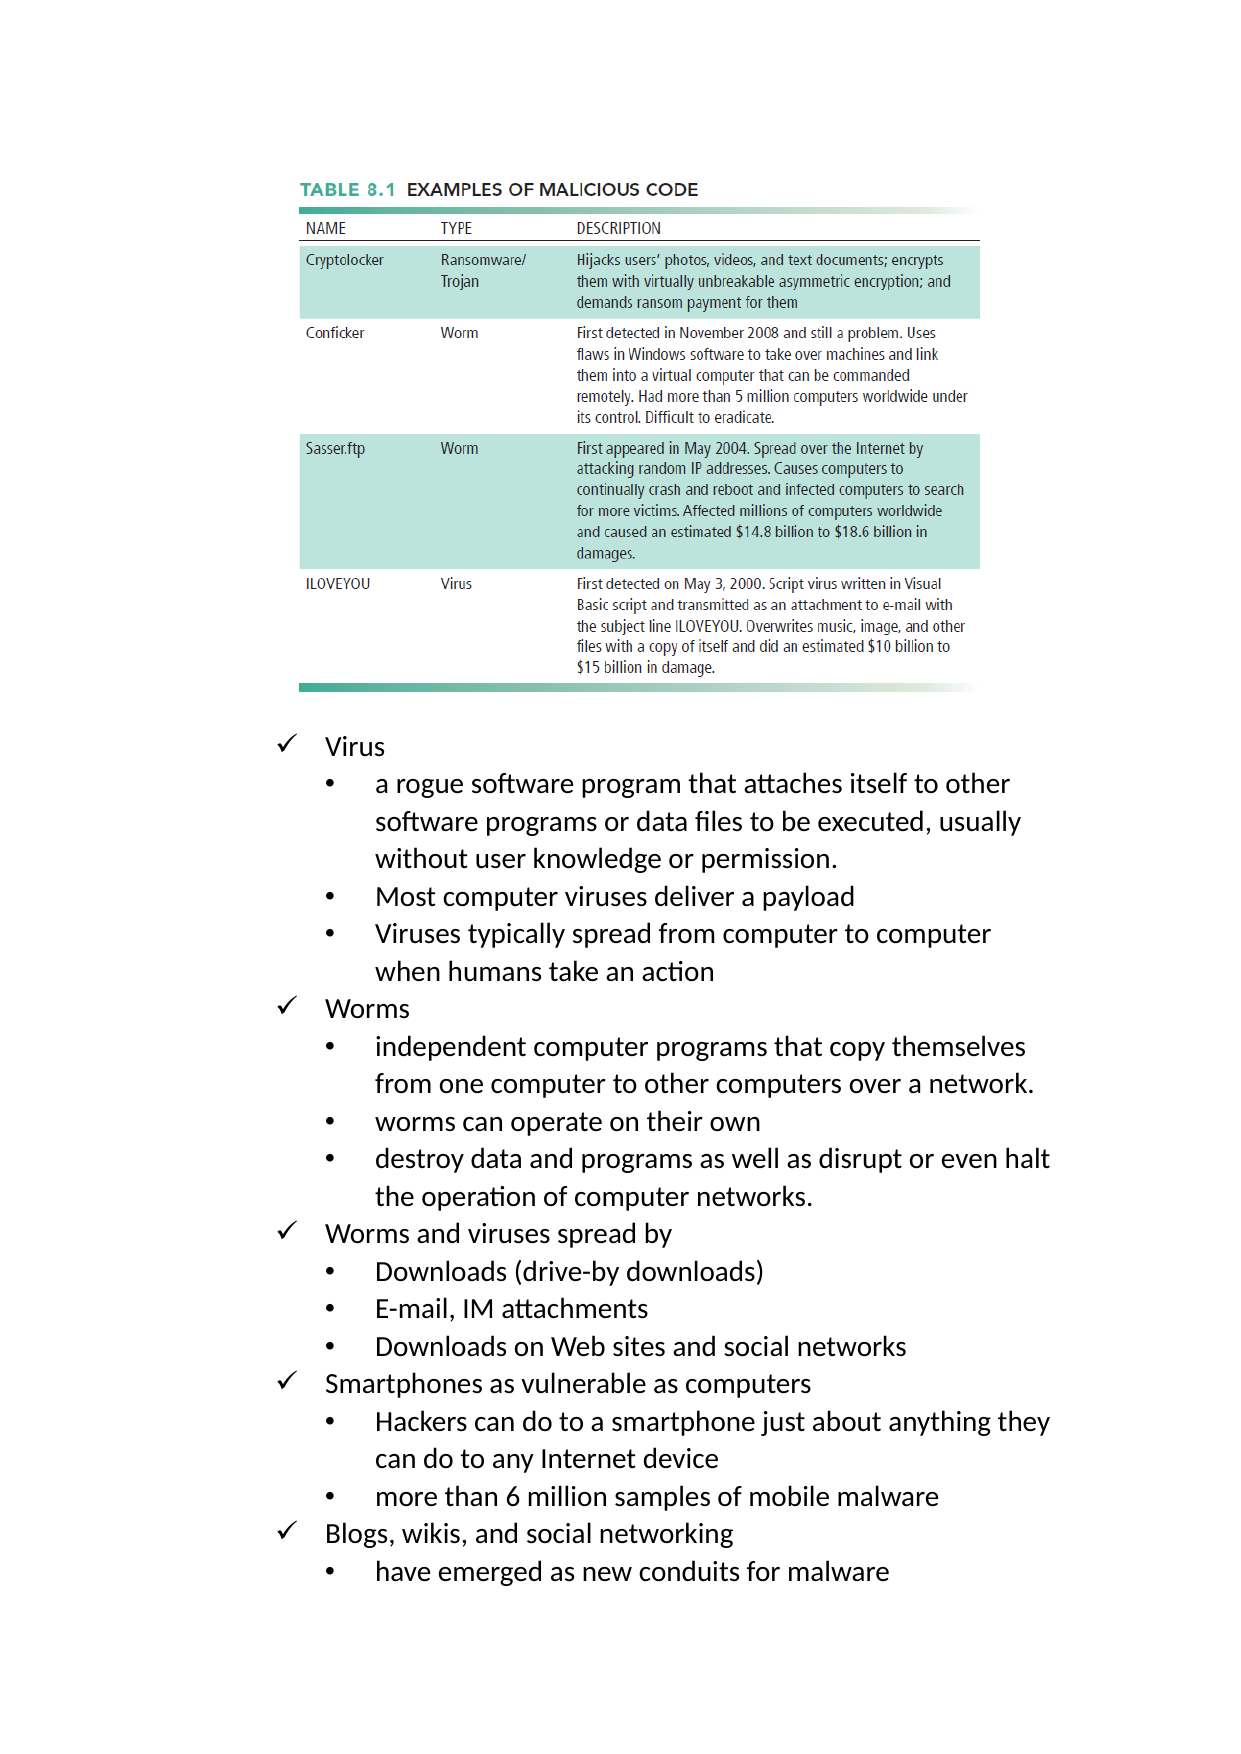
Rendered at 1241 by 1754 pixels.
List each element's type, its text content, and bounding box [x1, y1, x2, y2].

list Smartphones as vulnerable as computers [275, 1364, 1053, 1402]
list independent computer programs that copy themselves from one computer to other computers over a network. [325, 1027, 1053, 1102]
list more than 6 million samples of mobile malware [325, 1477, 1053, 1514]
list Downloads (drive-by downloads) [325, 1252, 1053, 1289]
list Virus [275, 727, 1053, 764]
list E-mail, IM attachments [325, 1289, 1053, 1327]
list Most computer viruses deliver a payload [325, 877, 1053, 914]
list Hackers can do to a smartphone just about anything they can do to any Internet device [325, 1402, 1053, 1477]
list Worms [275, 989, 1053, 1027]
list worms can operate on their own [325, 1102, 1053, 1139]
list have emerged as new conduits for malware [325, 1552, 1053, 1589]
list Downloads on Web sites and social networks [325, 1327, 1053, 1364]
picture [275, 164, 1007, 707]
list Blogs, wikis, and social networking [275, 1514, 1053, 1552]
list destroy data and programs as well as disrupt or even halt the operation of computer networks. [325, 1139, 1053, 1214]
list a rogue software program that attaches itself to other software programs or data files to be executed, usually without user knowledge or permission. [325, 764, 1053, 877]
list Worms and viruses spread by [275, 1214, 1053, 1252]
list Viruses typically spread from computer to computer when humans take an action [325, 914, 1053, 989]
